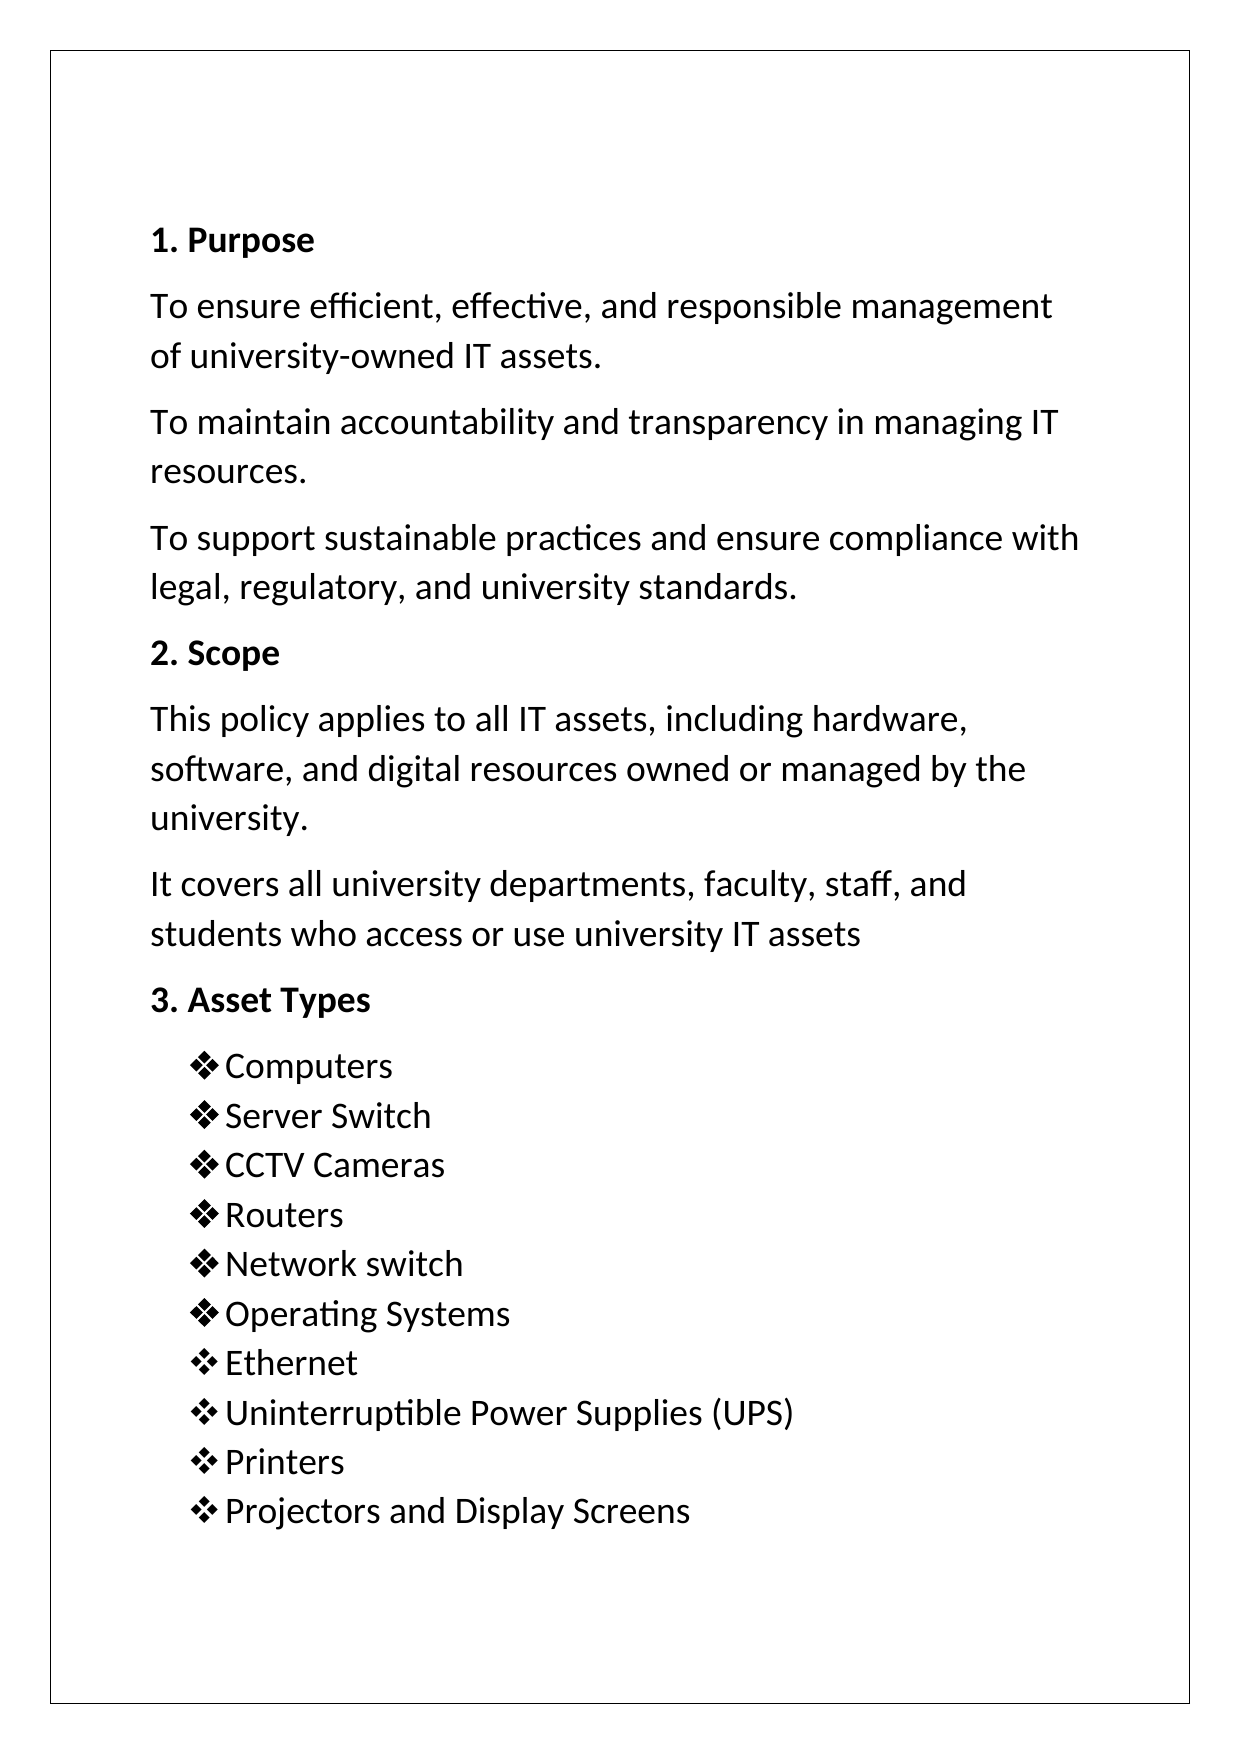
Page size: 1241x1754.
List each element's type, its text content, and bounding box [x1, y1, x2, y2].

text To support sustainable practices and ensure compliance with legal, regulatory, and university standards. [150, 513, 1090, 609]
text It covers all university departments, faculty, staff, and students who access or use university IT assets [150, 860, 1090, 956]
list Uninterruptible Power Supplies (UPS) [187, 1388, 1090, 1434]
list Network switch [187, 1240, 1090, 1286]
text 1. Purpose [150, 216, 1090, 262]
list Computers [187, 1042, 1090, 1088]
text This policy applies to all IT assets, including hardware, software, and digital resources owned or managed by the university. [150, 695, 1090, 840]
list Ethernet [187, 1339, 1090, 1385]
list Projectors and Display Screens [187, 1487, 1090, 1533]
list Operating Systems [187, 1289, 1090, 1335]
list CCTV Cameras [187, 1141, 1090, 1187]
text To ensure efficient, effective, and responsible management of university-owned IT assets. [150, 282, 1090, 378]
text To maintain accountability and transparency in managing IT resources. [150, 398, 1090, 493]
list Routers [187, 1191, 1090, 1236]
text 2. Scope [150, 629, 1090, 675]
list Server Switch [187, 1092, 1090, 1137]
list Printers [187, 1438, 1090, 1484]
text 3. Asset Types [150, 976, 1090, 1022]
